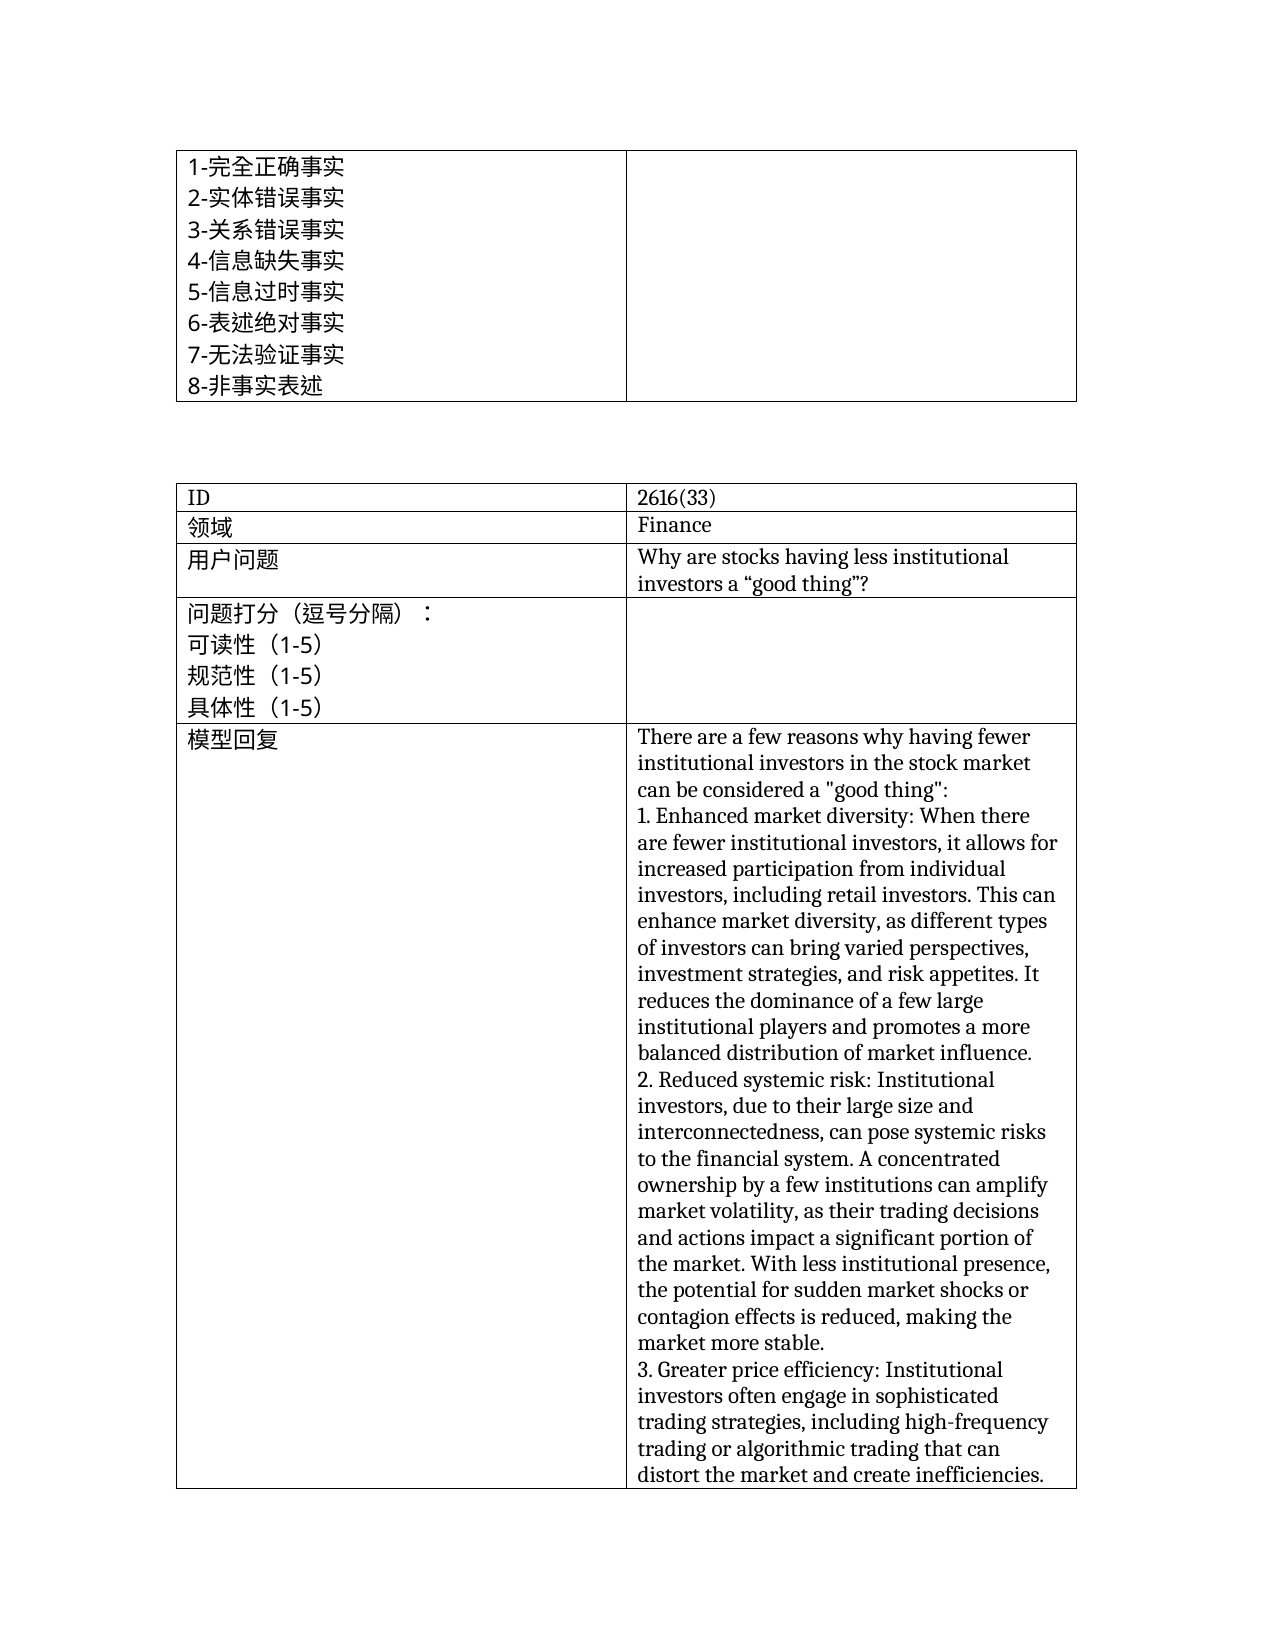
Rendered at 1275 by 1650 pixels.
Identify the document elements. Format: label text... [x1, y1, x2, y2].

table_cell Finance [627, 512, 1076, 543]
table_cell 用户问题 [177, 544, 626, 597]
table_header 2616(33) [627, 484, 1076, 511]
table_cell [627, 598, 1076, 723]
table_cell Why are stocks having less institutional investors a “good thing”? [627, 544, 1076, 597]
table_cell [627, 151, 1076, 401]
table_header ID [177, 484, 626, 511]
table_cell 模型回复 [177, 724, 626, 1488]
table_cell 问题打分（逗号分隔）： 可读性（1-5） 规范性（1-5） 具体性（1-5） [177, 598, 626, 723]
table_cell 事实标注 （每条事实八选一）： 1-完全正确事实 2-实体错误事实 3-关系错误事实 4-信息缺失事实 5-信息过时事实 6-表述绝对事实 7-无法验证事实 8-非事实表述 [177, 151, 626, 401]
table_cell 领域 [177, 512, 626, 543]
